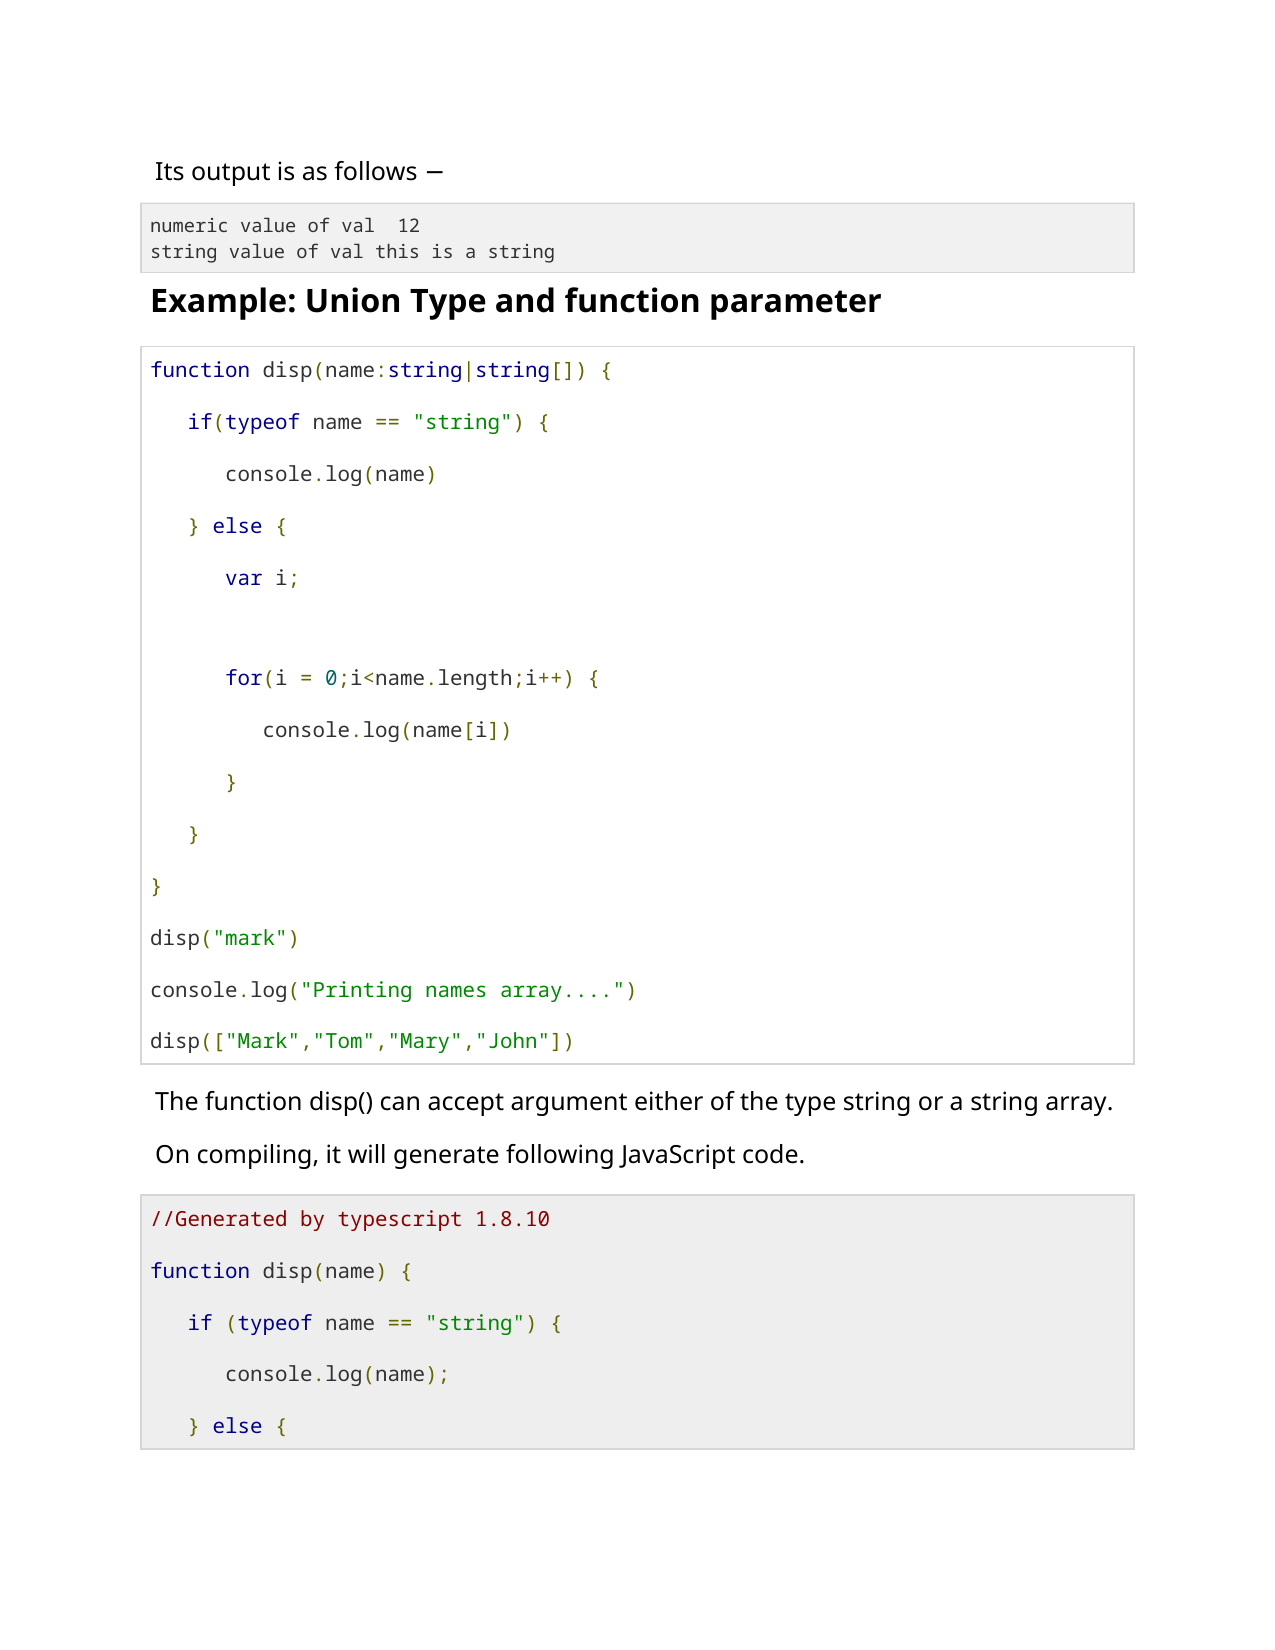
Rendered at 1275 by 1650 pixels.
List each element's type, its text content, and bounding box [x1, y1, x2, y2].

text console.log("Printing names array....") [142, 965, 1133, 1003]
text console.log(name); [142, 1349, 1133, 1388]
text } [142, 757, 1133, 796]
text console.log(name[i]) [142, 705, 1133, 744]
text function disp(name:string|string[]) { [142, 347, 1133, 384]
text Its output is as follows − [155, 150, 1120, 187]
text //Generated by typescript 1.8.10 [142, 1196, 1133, 1232]
text disp(["Mark","Tom","Mary","John"]) [142, 1017, 1133, 1063]
text On compiling, it will generate following JavaScript code. [155, 1133, 1120, 1171]
text function disp(name) { [142, 1246, 1133, 1284]
text } [142, 809, 1133, 847]
text } else { [142, 1401, 1133, 1448]
subtitle Example: Union Type and function parameter [150, 278, 1120, 322]
text console.log(name) [142, 449, 1133, 488]
text } [142, 861, 1133, 899]
text if (typeof name == "string") { [142, 1298, 1133, 1336]
text string value of val this is a string [142, 228, 1133, 272]
text numeric value of val 12 [142, 204, 1133, 228]
text } else { [142, 501, 1133, 540]
text disp("mark") [142, 913, 1133, 951]
text if(typeof name == "string") { [142, 398, 1133, 436]
text var i; [142, 553, 1133, 592]
text The function disp() can accept argument either of the type string or a string array. [155, 1081, 1120, 1118]
text for(i = 0;i<name.length;i++) { [142, 653, 1133, 692]
